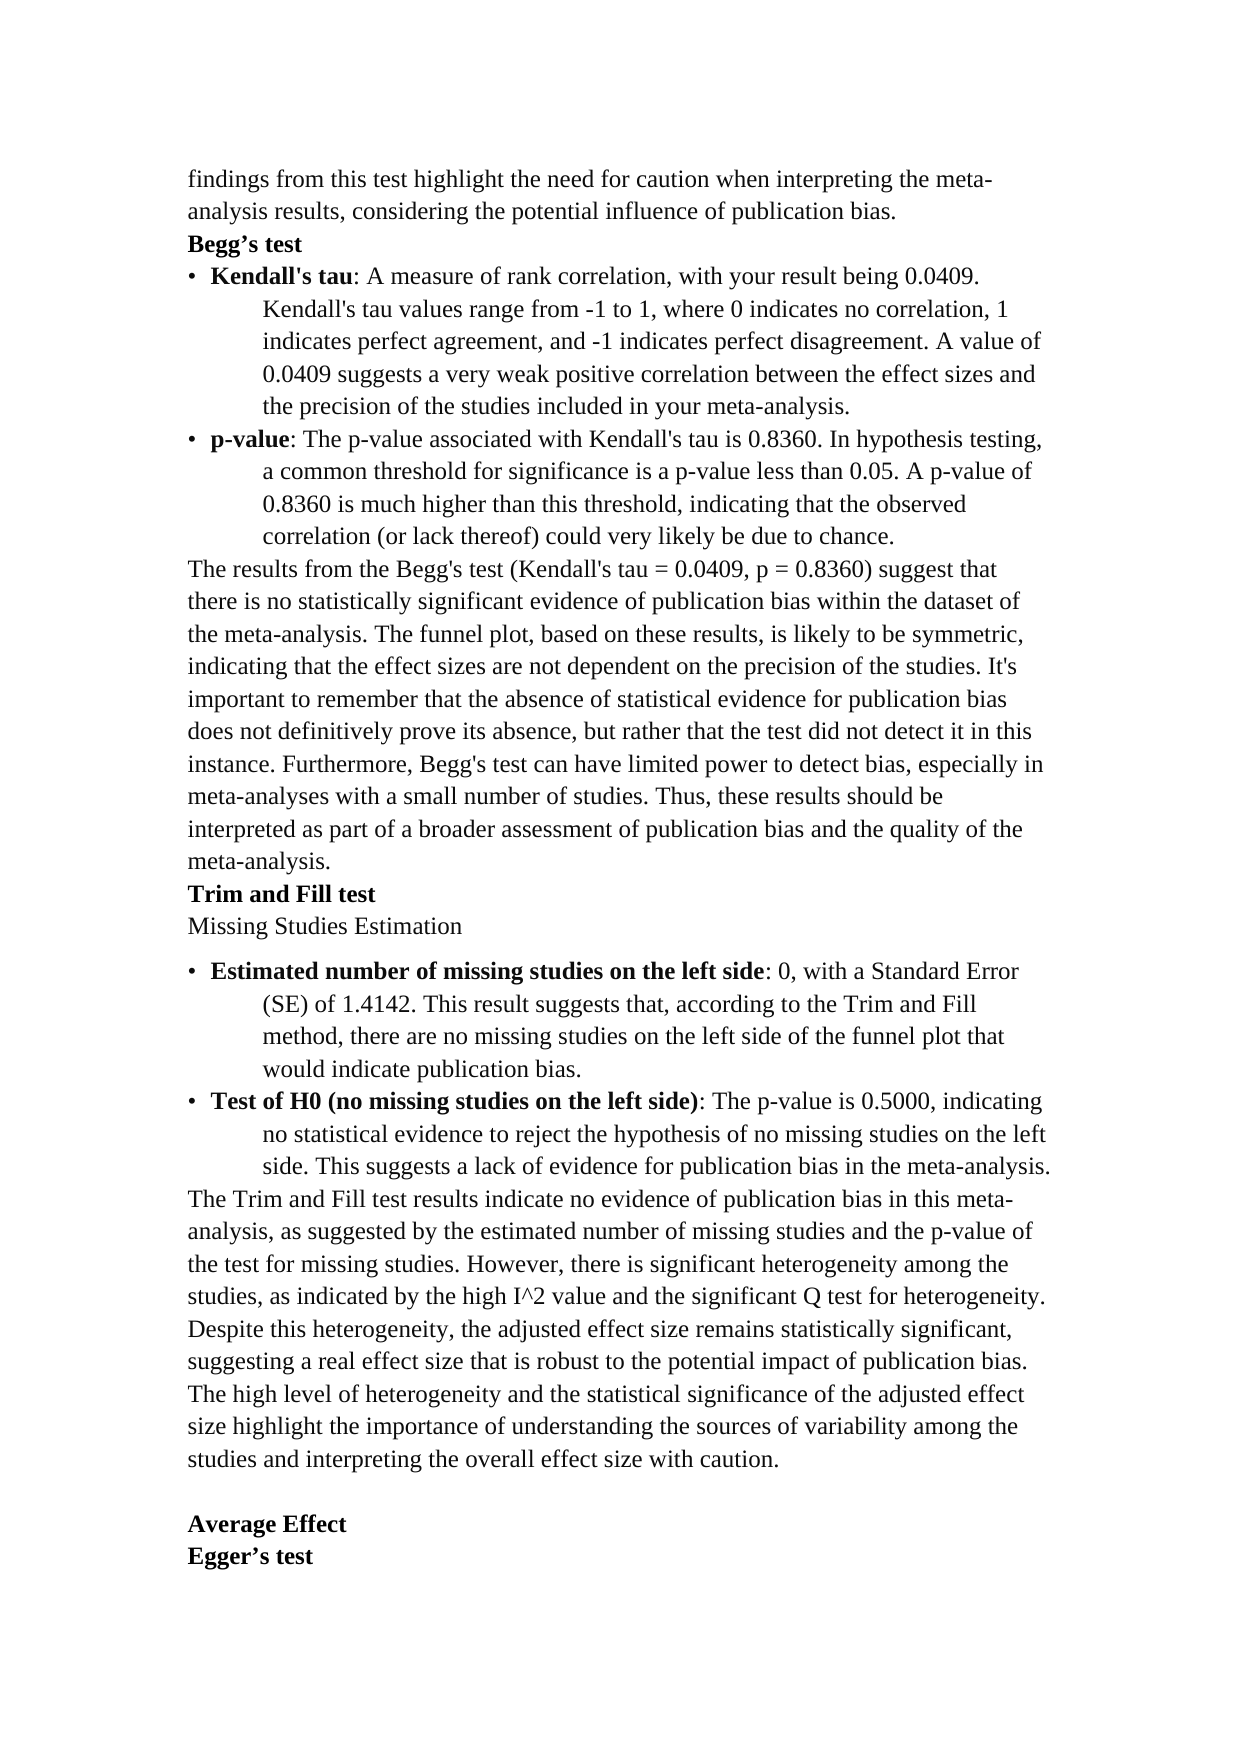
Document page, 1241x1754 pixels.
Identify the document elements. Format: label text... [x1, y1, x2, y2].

text Average Effect [187, 1507, 1053, 1539]
text Missing Studies Estimation [187, 909, 1053, 942]
list Kendall's tau: A measure of rank correlation, with your result being 0.0409. Kendall's tau values range from -1 to 1, where 0 indicates no correlation, 1 indicates perfect agreement, and -1 indicates perfect disagreement. A value of 0.0409 suggests a very weak positive correlation between the effect sizes and the precision of the studies included in your meta-analysis. [187, 259, 1053, 422]
text Begg’s test [187, 227, 1053, 259]
list p-value: The p-value associated with Kendall's tau is 0.8360. In hypothesis testing, a common threshold for significance is a p-value less than 0.05. A p-value of 0.8360 is much higher than this threshold, indicating that the observed correlation (or lack thereof) could very likely be due to chance. [187, 422, 1053, 552]
text The Trim and Fill test results indicate no evidence of publication bias in this meta-analysis, as suggested by the estimated number of missing studies and the p-value of the test for missing studies. However, there is significant heterogeneity among the studies, as indicated by the high I^2 value and the significant Q test for heterogeneity. Despite this heterogeneity, the adjusted effect size remains statistically significant, suggesting a real effect size that is robust to the potential impact of publication bias. The high level of heterogeneity and the statistical significance of the adjusted effect size highlight the importance of understanding the sources of variability among the studies and interpreting the overall effect size with caution. [187, 1182, 1053, 1474]
list Estimated number of missing studies on the left side: 0, with a Standard Error (SE) of 1.4142. This result suggests that, according to the Trim and Fill method, there are no missing studies on the left side of the funnel plot that would indicate publication bias. [187, 954, 1053, 1084]
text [187, 162, 1053, 227]
text Trim and Fill test [187, 877, 1053, 909]
text The results from the Begg's test (Kendall's tau = 0.0409, p = 0.8360) suggest that there is no statistically significant evidence of publication bias within the dataset of the meta-analysis. The funnel plot, based on these results, is likely to be symmetric, indicating that the effect sizes are not dependent on the precision of the studies. It's important to remember that the absence of statistical evidence for publication bias does not definitively prove its absence, but rather that the test did not detect it in this instance. Furthermore, Begg's test can have limited power to detect bias, especially in meta-analyses with a small number of studies. Thus, these results should be interpreted as part of a broader assessment of publication bias and the quality of the meta-analysis. [187, 552, 1053, 877]
list Test of H0 (no missing studies on the left side): The p-value is 0.5000, indicating no statistical evidence to reject the hypothesis of no missing studies on the left side. This suggests a lack of evidence for publication bias in the meta-analysis. [187, 1084, 1053, 1182]
text Egger’s test [187, 1539, 1053, 1572]
